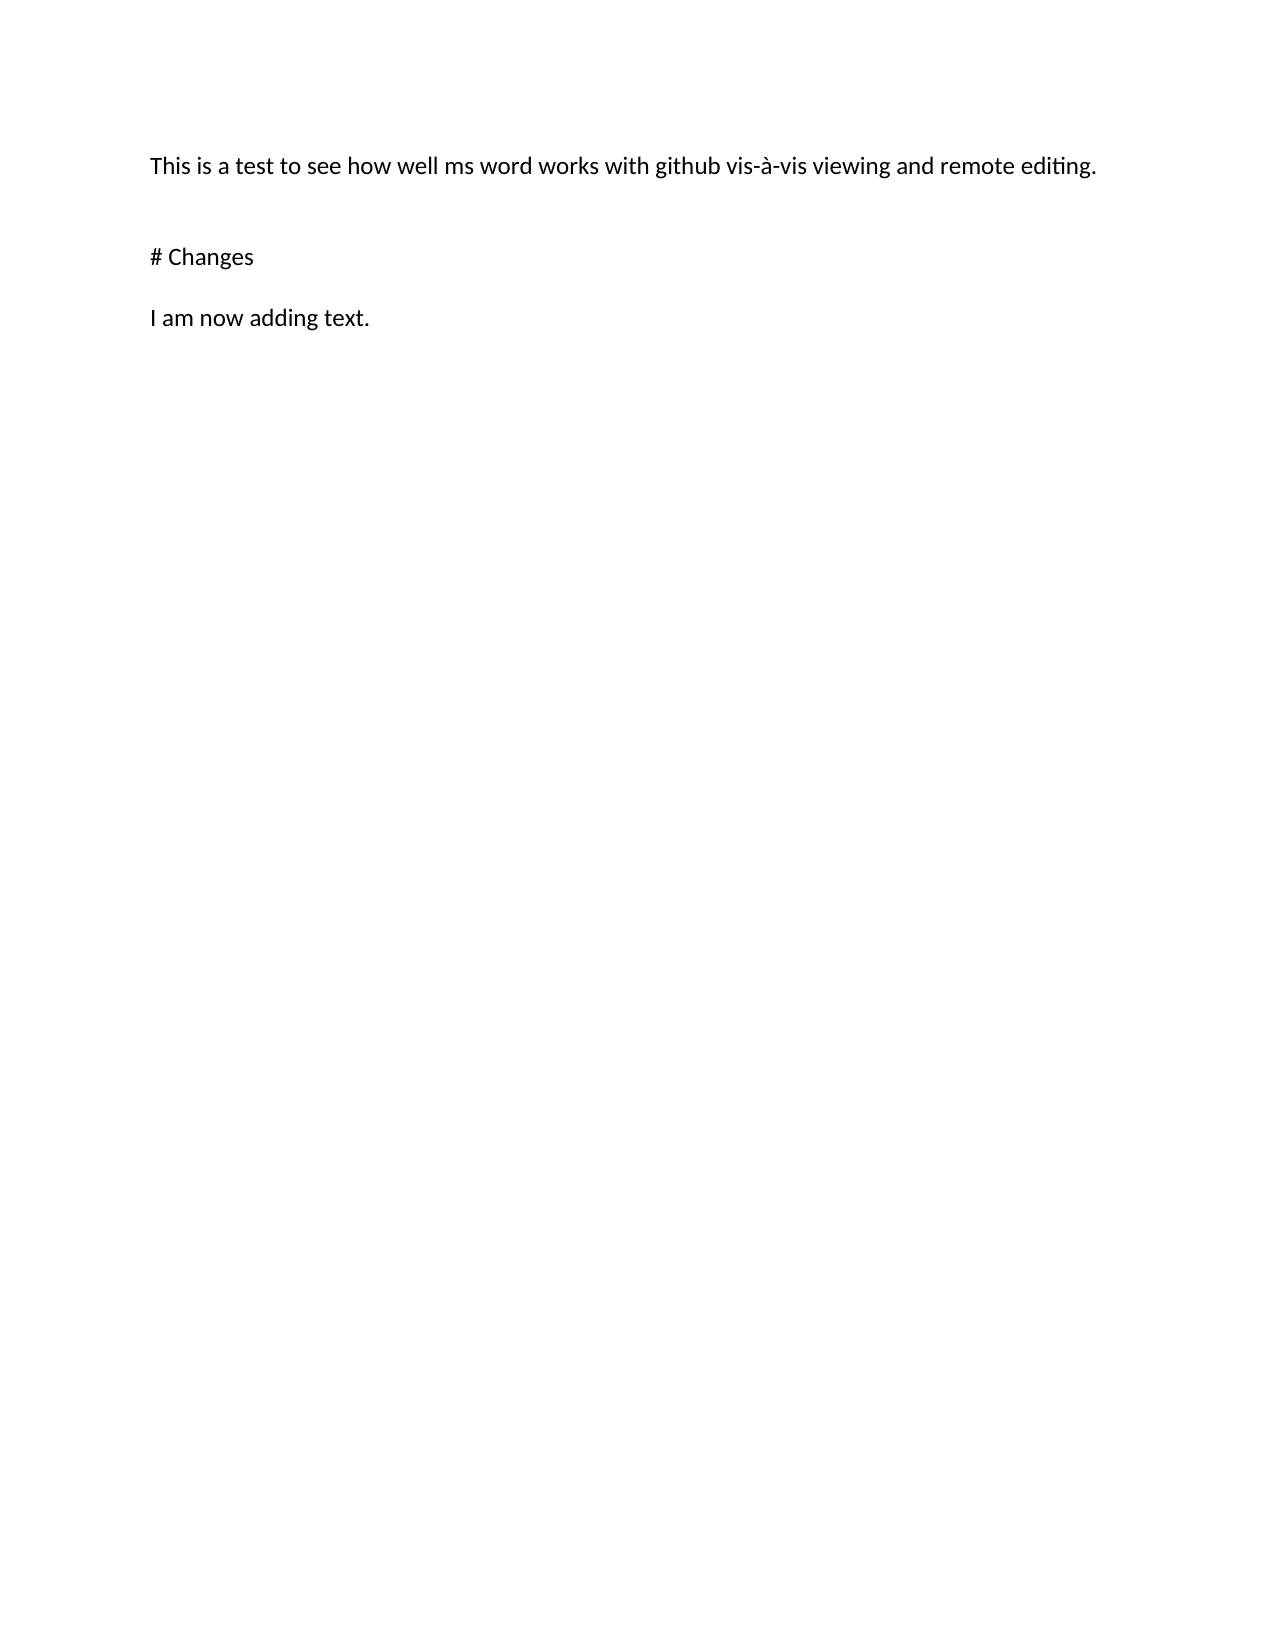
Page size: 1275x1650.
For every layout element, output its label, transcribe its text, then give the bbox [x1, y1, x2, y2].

text I am now adding text. [150, 303, 1125, 333]
text This is a test to see how well ms word works with github vis-à-vis viewing and remote editing. [150, 150, 1125, 181]
text # Changes [150, 242, 1125, 272]
